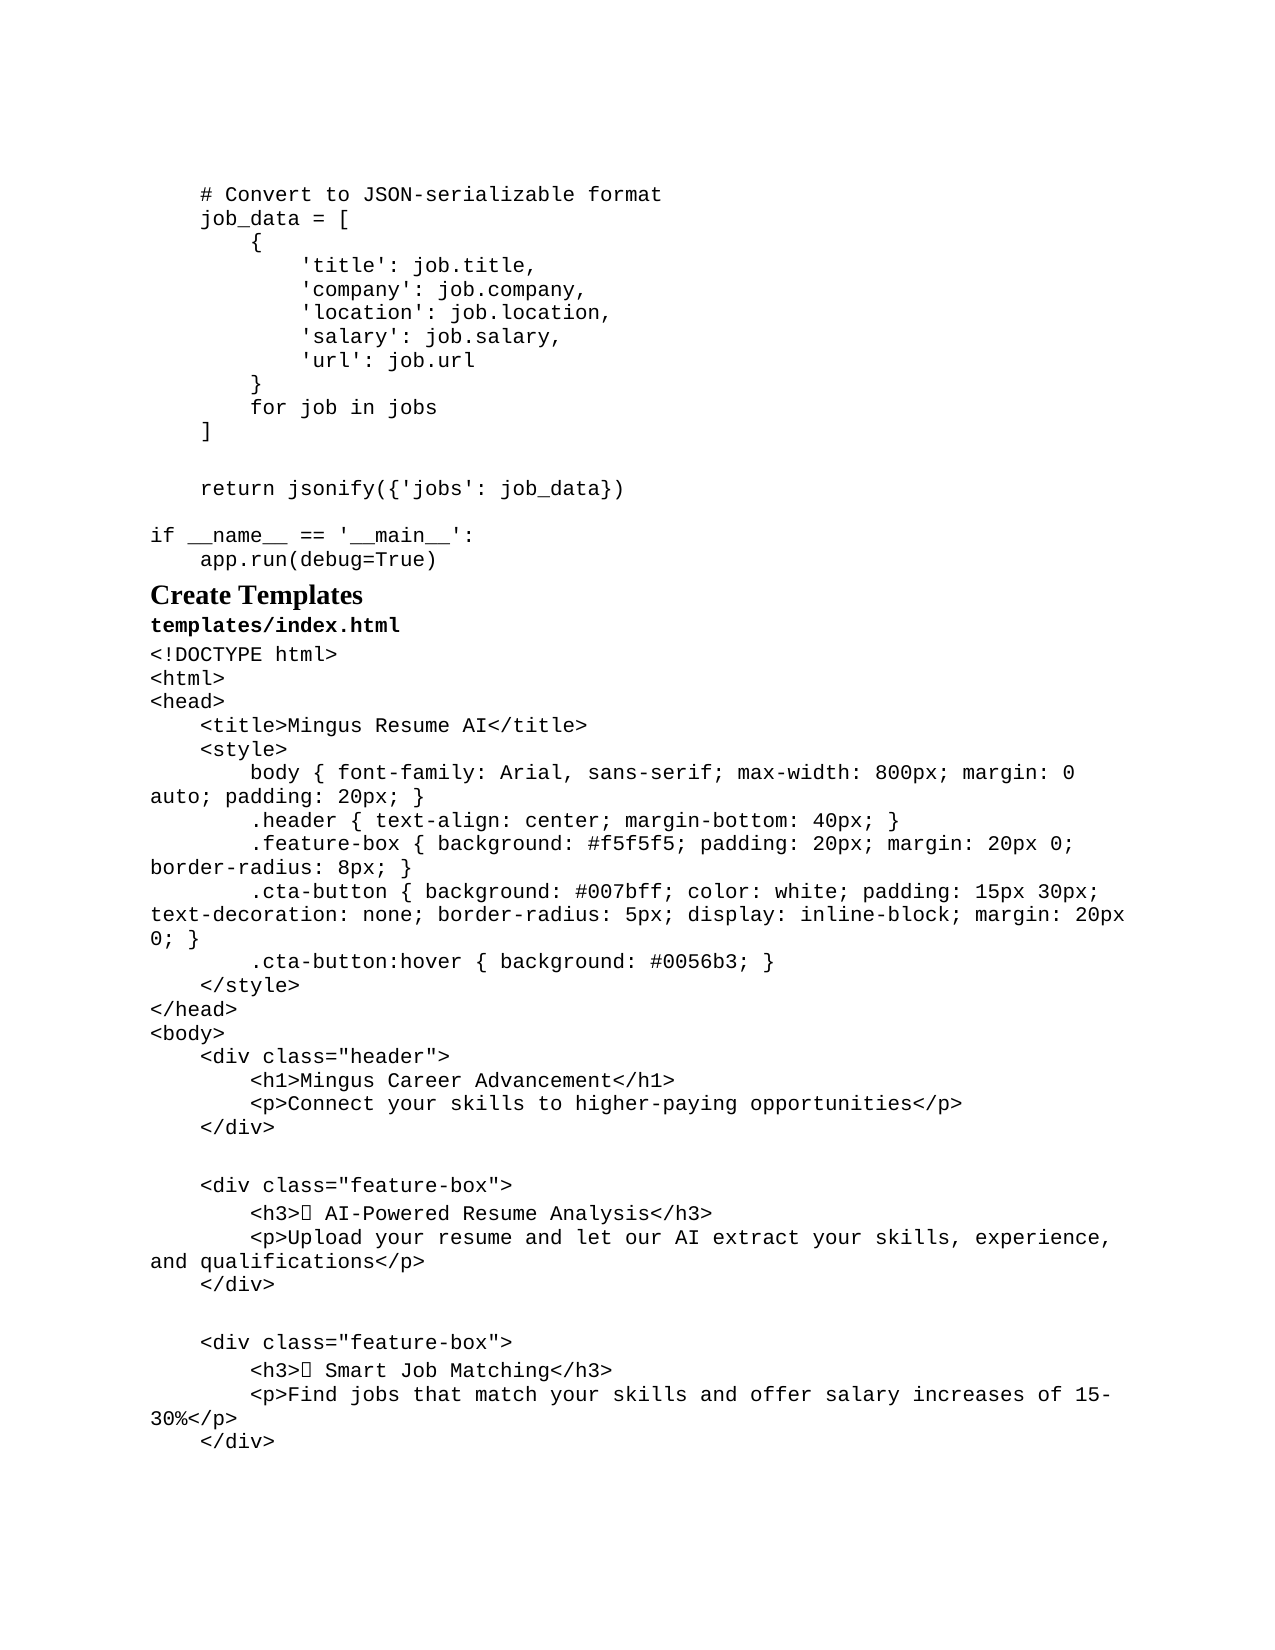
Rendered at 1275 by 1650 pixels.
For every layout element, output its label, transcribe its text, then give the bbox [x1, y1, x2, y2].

text 'location': job.location, [150, 302, 1125, 326]
text app.run(debug=True) [150, 549, 1125, 573]
text ] [150, 421, 1125, 444]
text <h3>🤖 AI-Powered Resume Analysis</h3> [150, 1198, 1125, 1227]
text <p>Connect your skills to higher-paying opportunities</p> [150, 1093, 1125, 1117]
text <html> [150, 668, 1125, 691]
text job_data = [ [150, 208, 1125, 231]
text <body> [150, 1022, 1125, 1046]
text <p>Upload your resume and let our AI extract your skills, experience, and qualifications</p> [150, 1227, 1125, 1274]
text <title>Mingus Resume AI</title> [150, 715, 1125, 739]
text templates/index.html [150, 615, 1125, 639]
text body { font-family: Arial, sans-serif; max-width: 800px; margin: 0 auto; padding: 20px; } [150, 762, 1125, 810]
text </style> [150, 975, 1125, 999]
text .cta-button:hover { background: #0056b3; } [150, 952, 1125, 975]
text .feature-box { background: #f5f5f5; padding: 20px; margin: 20px 0; border-radius: 8px; } [150, 833, 1125, 881]
text Create Templates [150, 578, 1125, 610]
text { [150, 231, 1125, 255]
text <div class="feature-box"> [150, 1332, 1125, 1356]
text <h1>Mingus Career Advancement</h1> [150, 1070, 1125, 1093]
text if __name__ == '__main__': [150, 526, 1125, 549]
text <!DOCTYPE html> [150, 644, 1125, 668]
text 'url': job.url [150, 349, 1125, 373]
text </div> [150, 1117, 1125, 1141]
text </div> [150, 1274, 1125, 1298]
text 'title': job.title, [150, 255, 1125, 279]
text <div class="header"> [150, 1046, 1125, 1070]
text </head> [150, 999, 1125, 1022]
text # Convert to JSON-serializable format [150, 184, 1125, 208]
text for job in jobs [150, 397, 1125, 421]
text 'company': job.company, [150, 279, 1125, 302]
text <p>Find jobs that match your skills and offer salary increases of 15-30%</p> [150, 1384, 1125, 1431]
text } [150, 373, 1125, 397]
text 'salary': job.salary, [150, 326, 1125, 349]
text <h3>💼 Smart Job Matching</h3> [150, 1356, 1125, 1384]
text <div class="feature-box"> [150, 1175, 1125, 1198]
text <head> [150, 691, 1125, 715]
text <style> [150, 739, 1125, 762]
text return jsonify({'jobs': job_data}) [150, 478, 1125, 502]
text .cta-button { background: #007bff; color: white; padding: 15px 30px; text-decoration: none; border-radius: 5px; display: inline-block; margin: 20px 0; } [150, 881, 1125, 952]
text </div> [150, 1431, 1125, 1455]
text .header { text-align: center; margin-bottom: 40px; } [150, 810, 1125, 833]
